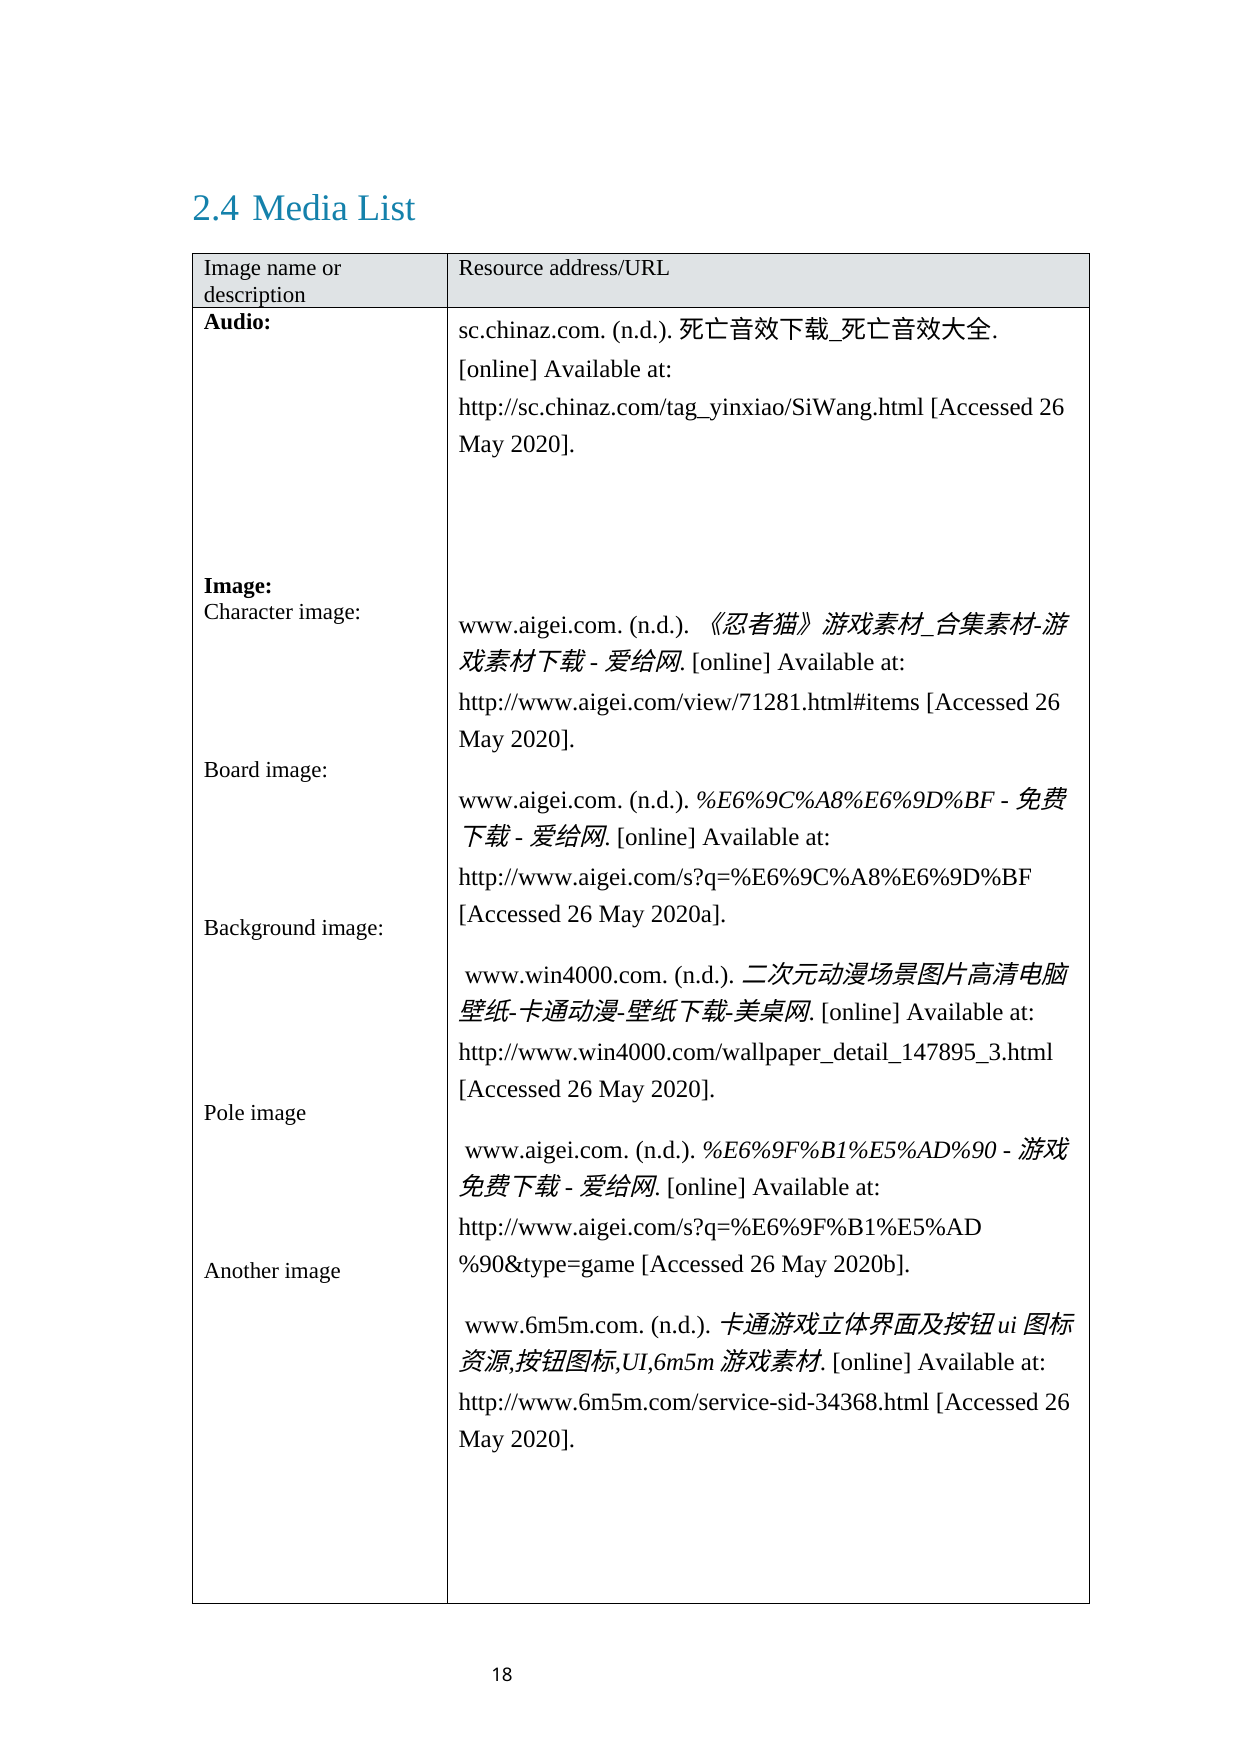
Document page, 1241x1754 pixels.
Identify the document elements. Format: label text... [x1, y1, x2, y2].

subtitle Media List [192, 185, 1090, 228]
table_cell sc.chinaz.com. (n.d.). 死亡音效下载_死亡音效大全. [online] Available at: http://sc.chinaz.com/tag_yinxiao/SiWang.html [Accessed 26 May 2020]. ‌ www.aigei.com. (n.d.). 《忍者猫》游戏素材_合集素材-游戏素材下载 - 爱给网. [online] Available at: http://www.aigei.com/view/71281.html#items [Accessed 26 May 2020]. www.aigei.com. (n.d.). %E6%9C%A8%E6%9D%BF - 免费下载 - 爱给网. [online] Available at: http://www.aigei.com/s?q=%E6%9C%A8%E6%9D%BF [Accessed 26 May 2020a]. ‌ www.win4000.com. (n.d.). 二次元动漫场景图片高清电脑壁纸-卡通动漫-壁纸下载-美桌网. [online] Available at: http://www.win4000.com/wallpaper_detail_147895_3.html [Accessed 26 May 2020]. ‌ www.aigei.com. (n.d.). %E6%9F%B1%E5%AD%90 - 游戏 免费下载 - 爱给网. [online] Available at: http://www.aigei.com/s?q=%E6%9F%B1%E5%AD%90&type=game [Accessed 26 May 2020b]. ‌ www.6m5m.com. (n.d.). 卡通游戏立体界面及按钮ui图标资源,按钮图标,UI,6m5m游戏素材. [online] Available at: http://www.6m5m.com/service-sid-34368.html [Accessed 26 May 2020]. [448, 308, 1089, 1603]
table_cell Audio: Image: Character image: Board image: Background image: Pole image Another image [193, 308, 447, 1603]
table_header Resource address/URL [448, 254, 1089, 307]
table_header Image name or description [193, 254, 447, 307]
